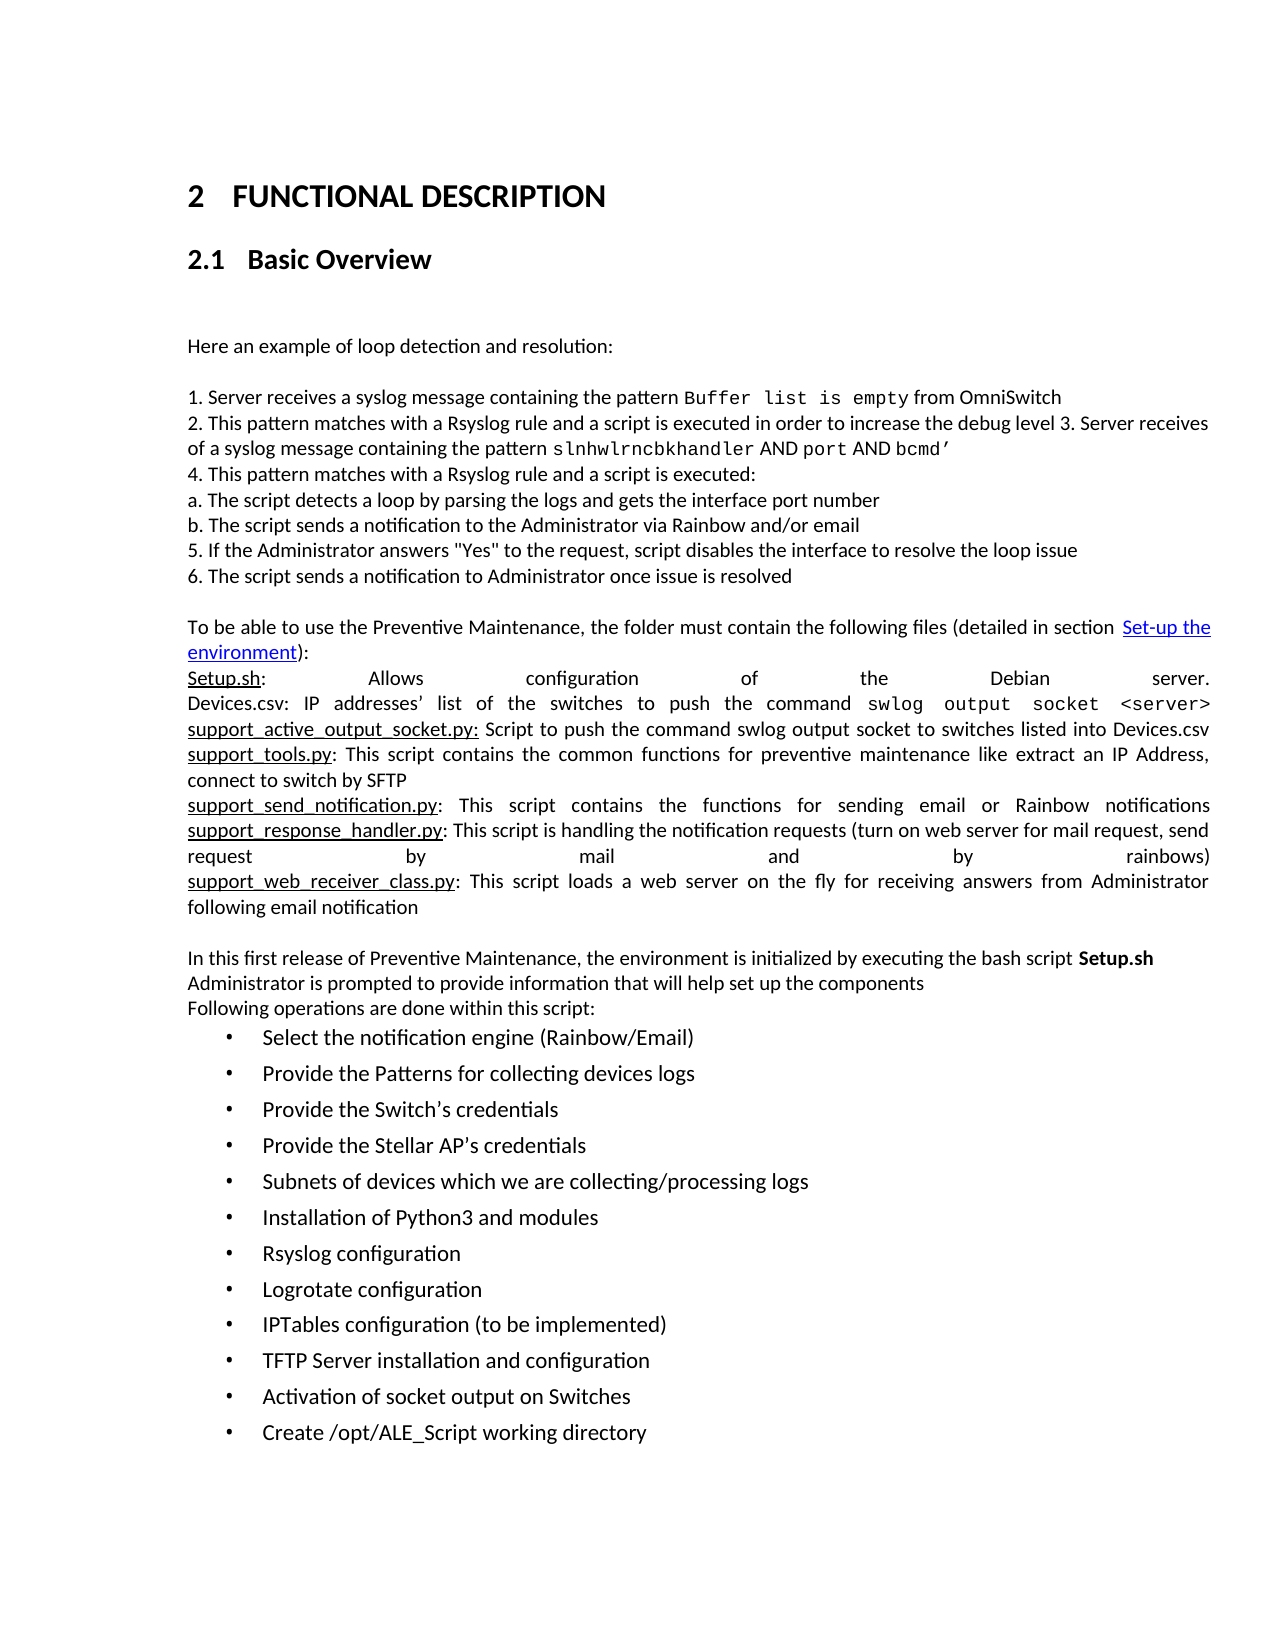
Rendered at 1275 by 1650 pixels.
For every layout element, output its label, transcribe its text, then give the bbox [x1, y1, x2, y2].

list TFTP Server installation and configuration [225, 1344, 1211, 1376]
subtitle FUNCTIONAL DESCRIPTION [187, 175, 1211, 216]
list IPTables configuration (to be implemented) [225, 1308, 1211, 1340]
list Provide the Patterns for collecting devices logs [225, 1057, 1211, 1088]
text 4. This pattern matches with a Rsyslog rule and a script is executed: [187, 461, 1211, 487]
list Provide the Stellar AP’s credentials [225, 1129, 1211, 1160]
text 5. If the Administrator answers "Yes" to the request, script disables the interface to resolve the loop issue [187, 538, 1211, 563]
text Following operations are done within this script: [187, 996, 1211, 1021]
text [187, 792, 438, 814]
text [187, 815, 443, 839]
text To be able to use the Preventive Maintenance, the folder must contain the following files (detailed in section Set-up the environment): Setup.sh: Allows configuration of the Debian server. Devices.csv: IP addresses’ list of the switches to push the command swlog output socket <server> support_active_output_socket.py: Script to push the command swlog output socket to switches listed into Devices.csv support_tools.py: This script contains the common functions for preventive maintenance like extract an IP Address, connect to switch by SFTP [187, 687, 1211, 792]
list Logrotate configuration [225, 1272, 1211, 1304]
text In this first release of Preventive Maintenance, the environment is initialized by executing the bash script Setup.sh [187, 945, 1211, 970]
list Activation of socket output on Switches [225, 1380, 1211, 1412]
text a. The script detects a loop by parsing the logs and gets the interface port number [187, 487, 1211, 512]
text 6. The script sends a notification to Administrator once issue is resolved [187, 563, 1211, 588]
text support_send_notification.py: This script contains the functions for sending email or Rainbow notifications support_response_handler.py: This script is handling the notification requests (turn on web server for mail request, send request by mail and by rainbows) support_web_receiver_class.py: This script loads a web server on the fly for receiving answers from Administrator following email notification [187, 840, 1211, 919]
list Provide the Switch’s credentials [225, 1093, 1211, 1124]
text To be able to use the Preventive Maintenance, the folder must contain the following files (detailed in section Set-up the environment): Setup.sh: Allows configuration of the Debian server. Devices.csv: IP addresses’ list of the switches to push the command swlog output socket <server> support_active_output_socket.py: Script to push the command swlog output socket to switches listed into Devices.csv support_tools.py: This script contains the common functions for preventive maintenance like extract an IP Address, connect to switch by SFTP [187, 614, 1211, 686]
list Select the notification engine (Rainbow/Email) [225, 1021, 1211, 1052]
list Create /opt/ALE_Script working directory [225, 1416, 1211, 1447]
text 1. Server receives a syslog message containing the pattern Buffer list is empty from OmniSwitch [187, 384, 1211, 410]
text 2. This pattern matches with a Rsyslog rule and a script is executed in order to increase the debug level 3. Server receives of a syslog message containing the pattern slnhwlrncbkhandler AND port AND bcmd’ [187, 410, 1211, 461]
text Administrator is prompted to provide information that will help set up the components [187, 970, 1211, 996]
list Rsyslog configuration [225, 1237, 1211, 1268]
list Installation of Python3 and modules [225, 1201, 1211, 1232]
list Subnets of devices which we are collecting/processing logs [225, 1165, 1211, 1196]
text Here an example of loop detection and resolution: [187, 333, 1211, 359]
subtitle Basic Overview [187, 241, 1211, 276]
text b. The script sends a notification to the Administrator via Rainbow and/or email [187, 512, 1211, 538]
